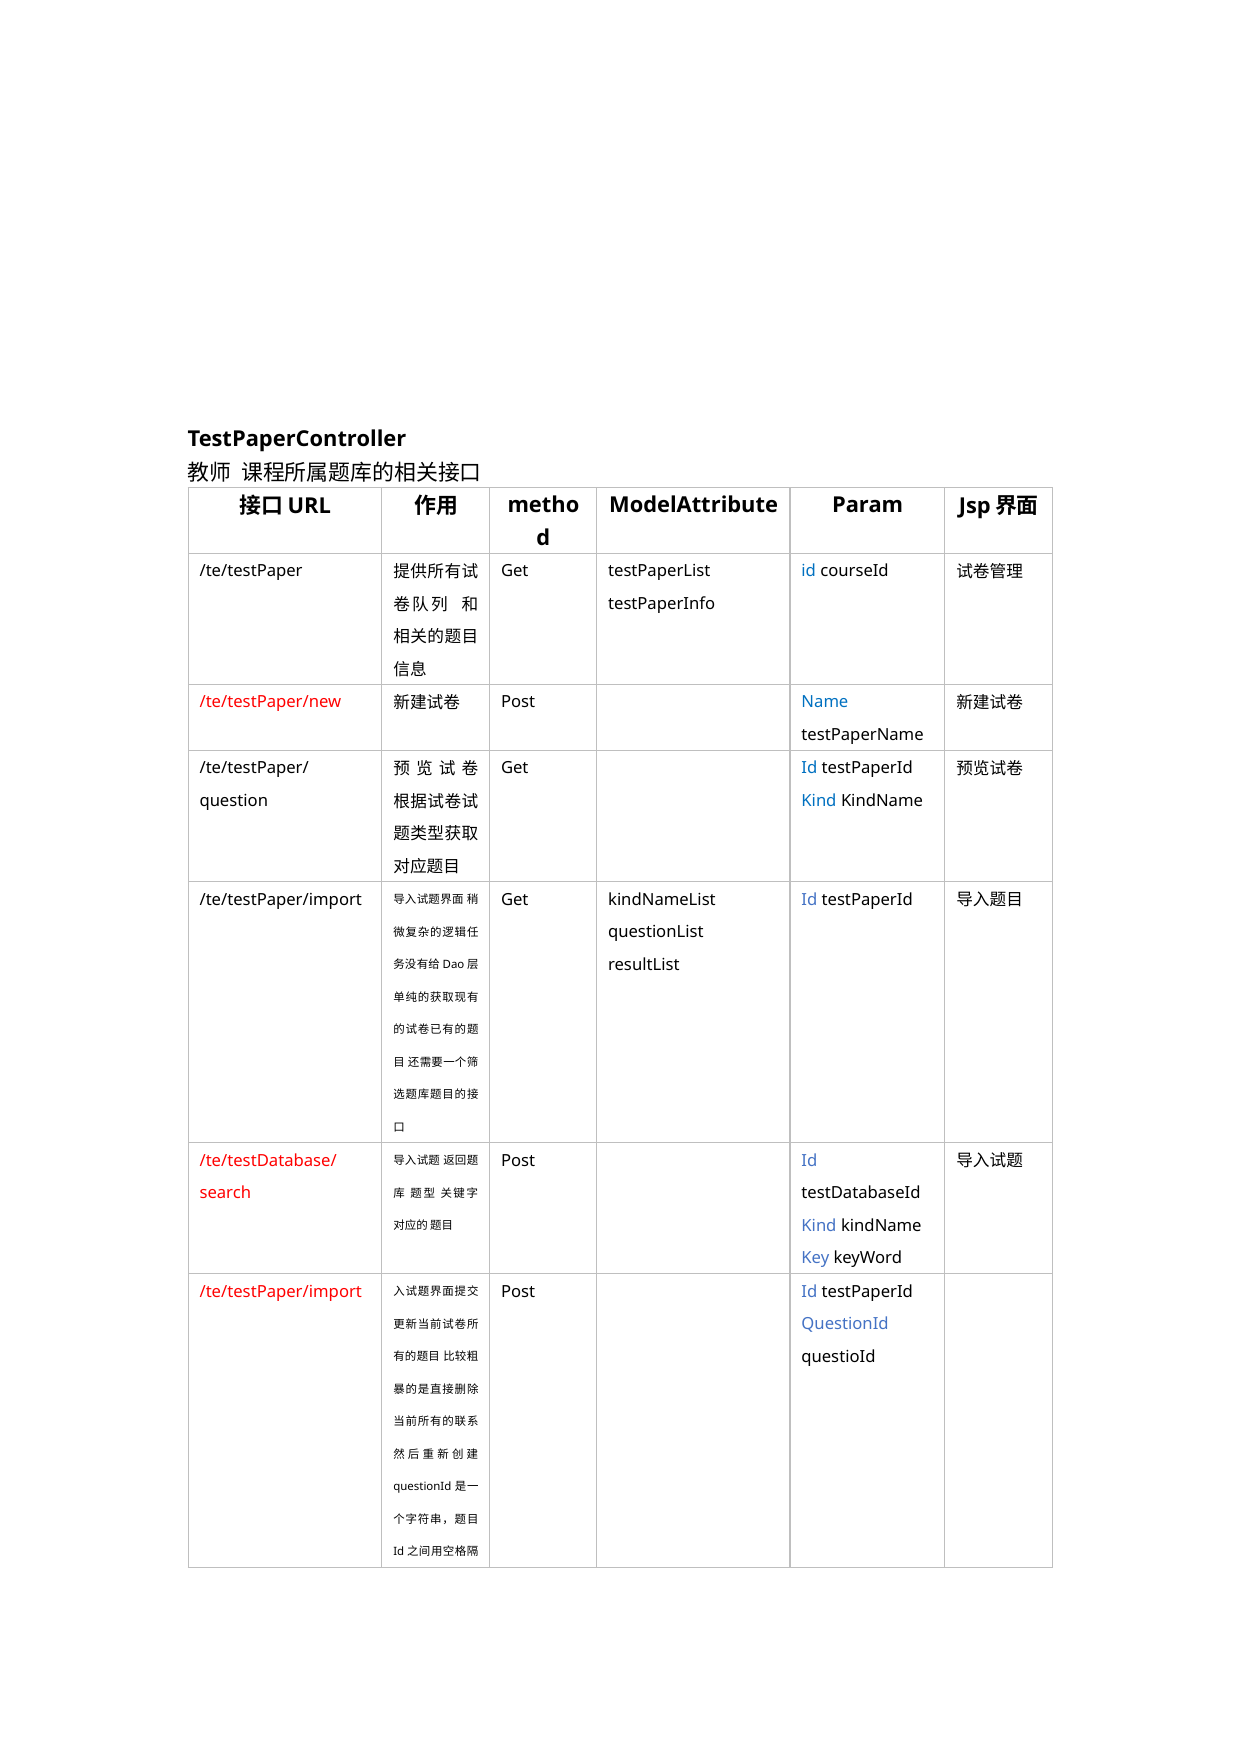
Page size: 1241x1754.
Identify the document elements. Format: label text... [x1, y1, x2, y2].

table_cell /te/testPaper [189, 554, 381, 684]
table_cell 导入试题 [945, 1143, 1052, 1273]
table_cell kindNameList questionList resultList [597, 882, 789, 1142]
table_cell id courseId [791, 554, 944, 684]
table_header Jsp界面 [945, 488, 1052, 553]
table_cell Get [490, 751, 596, 881]
table_cell [945, 1274, 1052, 1567]
table_header method [490, 488, 596, 553]
table_cell Name testPaperName [791, 685, 944, 750]
table_header 接口URL [189, 488, 381, 553]
table_cell 预览试卷 [945, 751, 1052, 881]
table_cell Post [490, 685, 596, 750]
table_cell 新建试卷 [382, 685, 489, 750]
table_cell Id testPaperId [791, 882, 944, 1142]
table_header Param [791, 488, 944, 553]
table_header ModelAttribute [597, 488, 789, 553]
table_cell /te/testDatabase/search [189, 1143, 381, 1273]
text TestPaperController [187, 422, 1053, 454]
table_cell /te/testPaper/new [189, 685, 381, 750]
table_cell [597, 1274, 789, 1567]
table_cell Id testDatabaseId Kind kindName Key keyWord [791, 1143, 944, 1273]
table_cell [597, 751, 789, 881]
table_cell [597, 685, 789, 750]
table_cell Get [490, 554, 596, 684]
table_cell 导入题目 [945, 882, 1052, 1142]
table_cell testPaperList testPaperInfo [597, 554, 789, 684]
table_cell Post [490, 1143, 596, 1273]
table_cell Post [490, 1274, 596, 1567]
table_cell Get [490, 882, 596, 1142]
table_cell 预览试卷 根据试卷试题类型获取对应题目 [382, 751, 489, 881]
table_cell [791, 1274, 944, 1567]
table_cell Id testPaperId Kind KindName [791, 751, 944, 881]
text 教师 课程所属题库的相关接口 [187, 454, 1053, 487]
table_cell [597, 1143, 789, 1273]
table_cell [382, 1274, 489, 1567]
table_cell /te/testPaper/import [189, 882, 381, 1142]
table_cell 导入试题 返回题库 题型 关键字对应的 题目 [382, 1143, 489, 1273]
table_cell 新建试卷 [945, 685, 1052, 750]
table_cell 导入试题界面 稍微复杂的逻辑任务没有给Dao层 单纯的获取现有的试卷已有的题目 还需要一个筛选题库题目的接口 [382, 882, 489, 1142]
table_cell /te/testPaper/question [189, 751, 381, 881]
table_cell 提供所有试卷队列 和相关的题目信息 [382, 554, 489, 684]
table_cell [189, 1274, 381, 1567]
table_cell 试卷管理 [945, 554, 1052, 684]
table_header 作用 [382, 488, 489, 553]
